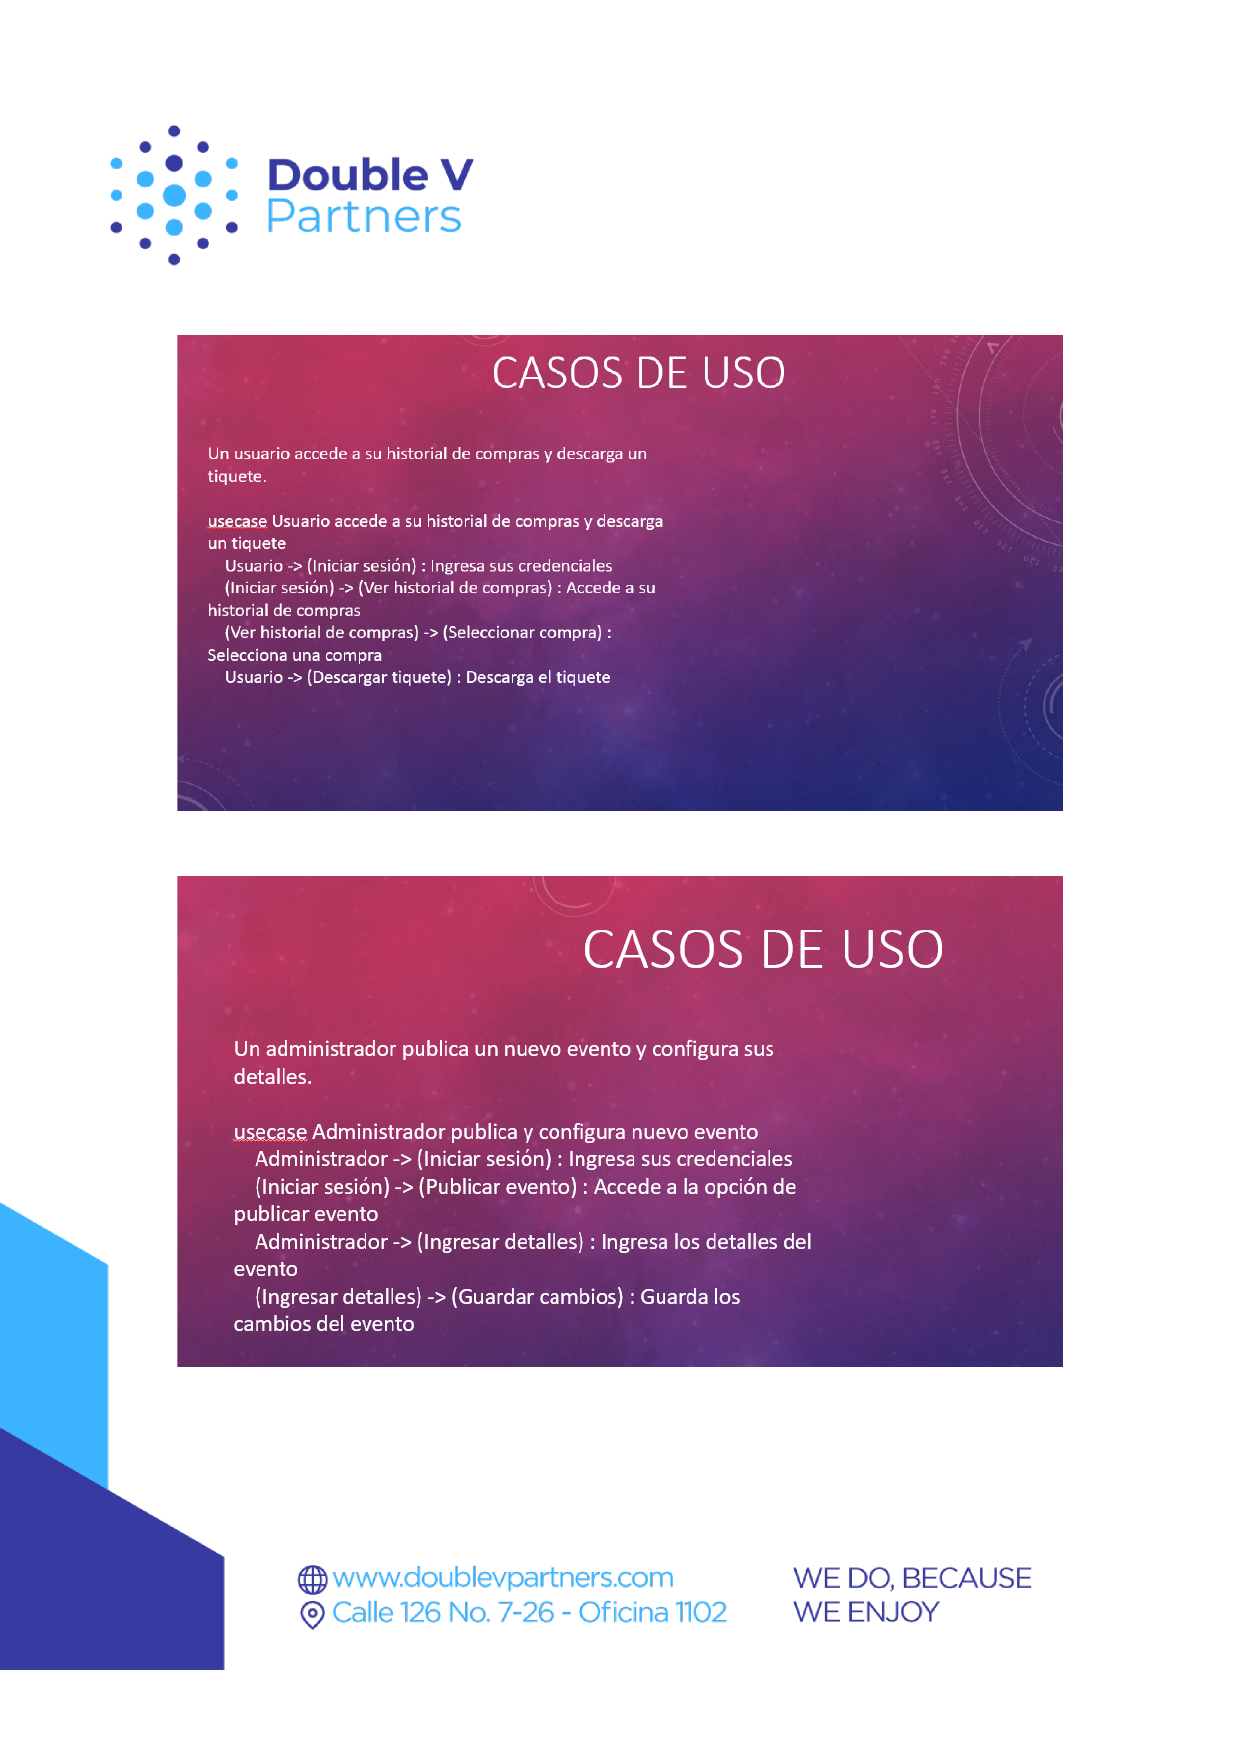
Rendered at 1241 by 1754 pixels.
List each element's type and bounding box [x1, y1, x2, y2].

picture [0, 124, 1063, 1670]
